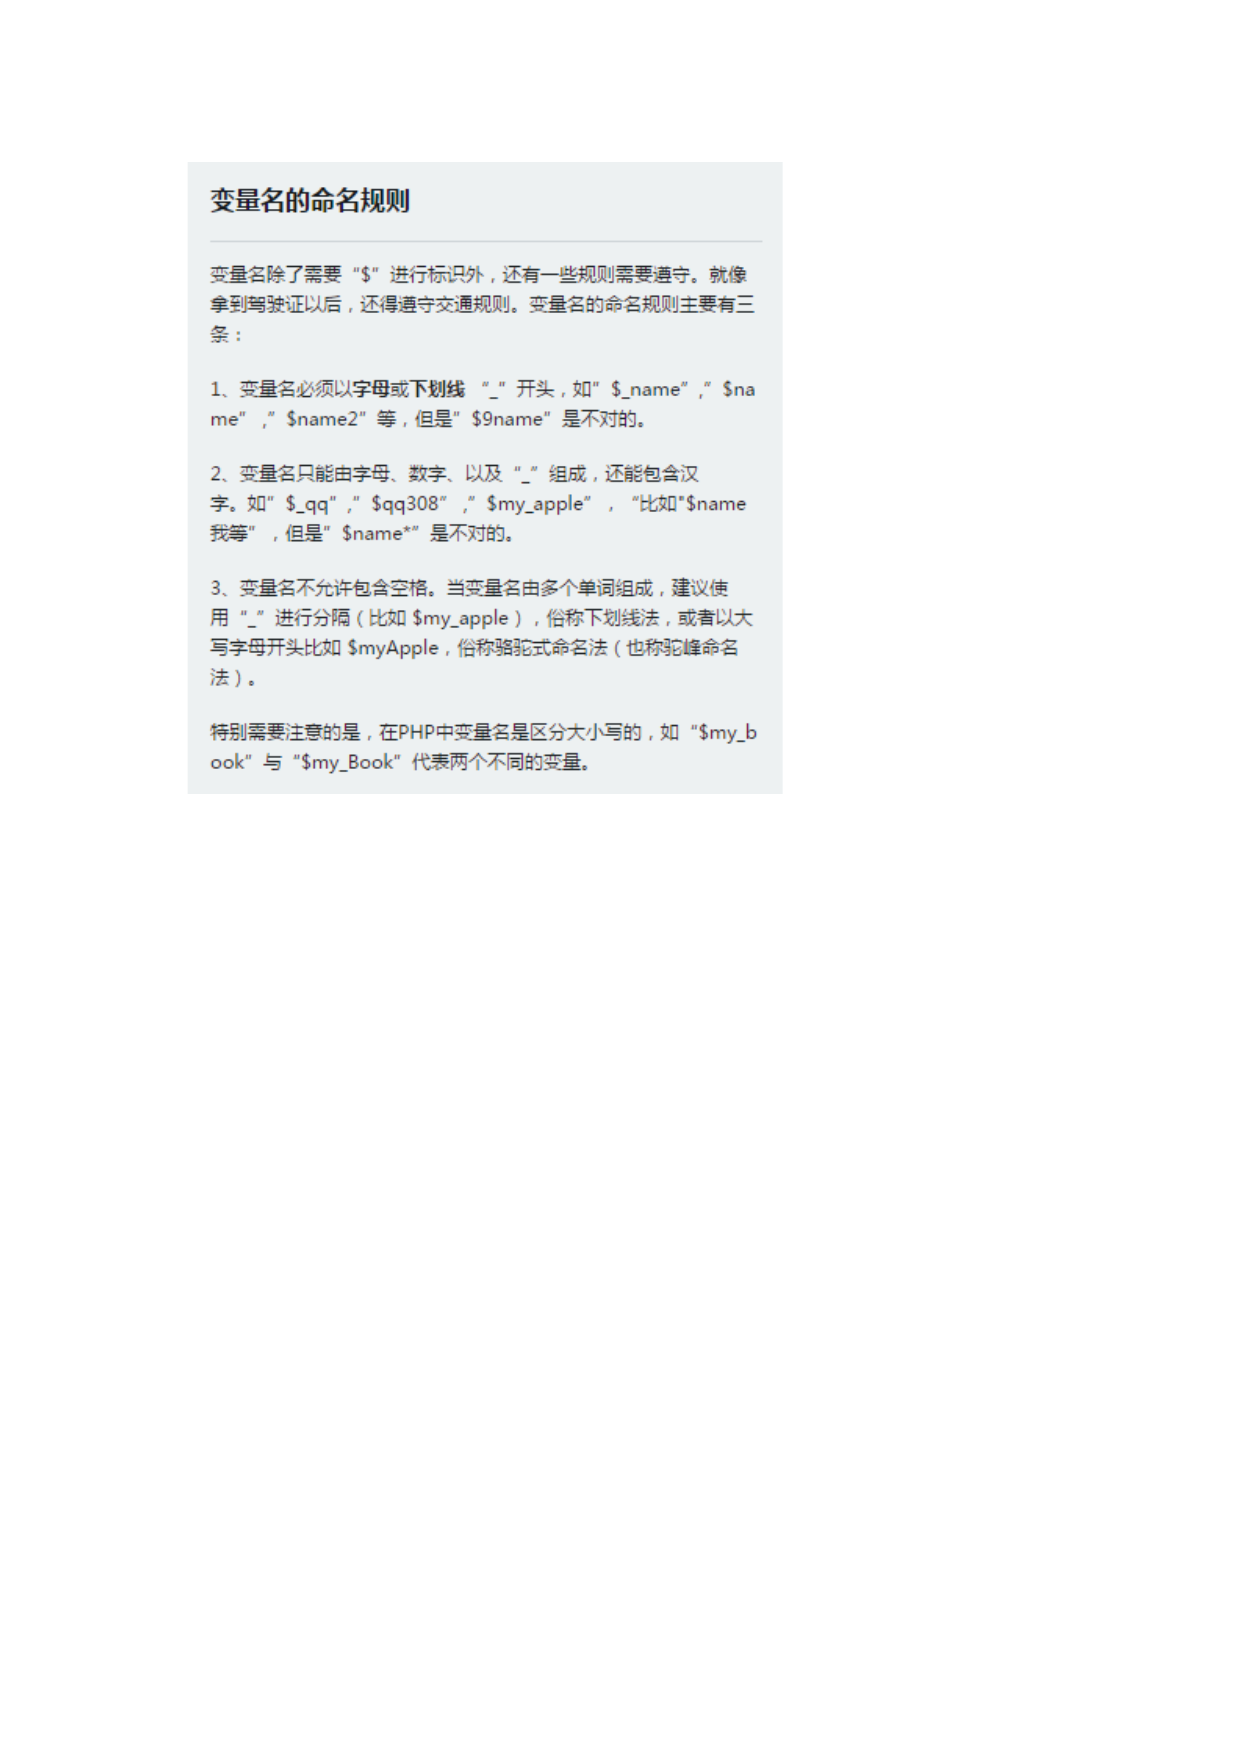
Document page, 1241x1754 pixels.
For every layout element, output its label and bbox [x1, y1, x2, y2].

picture [187, 162, 783, 794]
